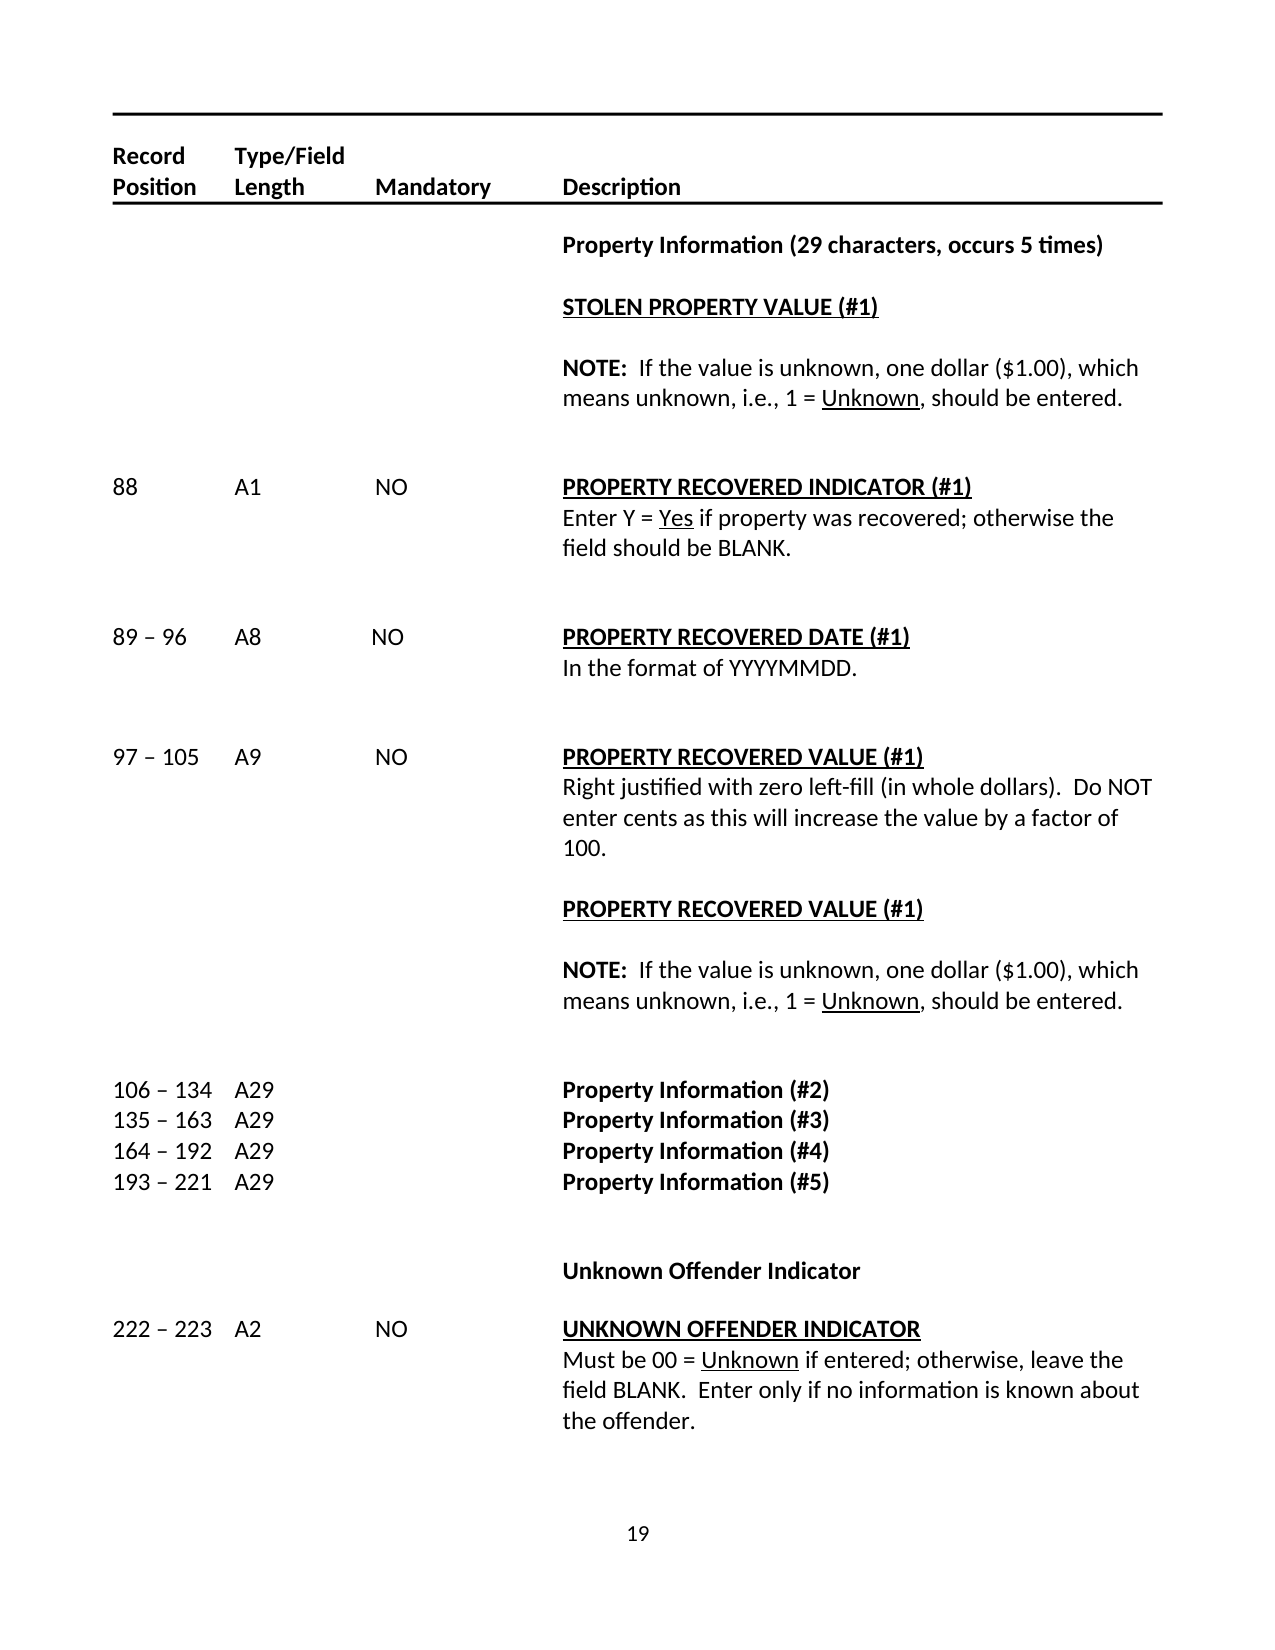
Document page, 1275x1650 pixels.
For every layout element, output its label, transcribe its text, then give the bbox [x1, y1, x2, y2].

text STOLEN PROPERTY VALUE (#1) [112, 291, 1162, 321]
text In the format of YYYYMMDD. [112, 652, 1162, 682]
text 164 – 192 A29 Property Information (#4) [112, 1135, 1162, 1166]
text 97 – 105 A9 NO PROPERTY RECOVERED VALUE (#1) [112, 741, 1162, 771]
text field should be BLANK. [112, 532, 1162, 563]
text 100. [112, 832, 1162, 863]
text Right justified with zero left-fill (in whole dollars). Do NOT [112, 771, 1162, 802]
text NOTE: If the value is unknown, one dollar ($1.00), which [187, 954, 1162, 985]
text 88 A1 NO PROPERTY RECOVERED INDICATOR (#1) [112, 471, 1162, 502]
text field BLANK. Enter only if no information is known about [112, 1374, 1162, 1405]
text enter cents as this will increase the value by a factor of [112, 802, 1162, 832]
text Enter Y = Yes if property was recovered; otherwise the [112, 502, 1162, 532]
text Must be 00 = Unknown if entered; otherwise, leave the [112, 1344, 1162, 1374]
text 106 – 134 A29 Property Information (#2) [112, 1074, 1162, 1105]
text 222 – 223 A2 NO UNKNOWN OFFENDER INDICATOR [112, 1313, 1162, 1344]
text means unknown, i.e., 1 = Unknown, should be entered. [187, 985, 1162, 1016]
text the offender. [112, 1405, 1162, 1435]
text 135 – 163 A29 Property Information (#3) [112, 1105, 1162, 1135]
text Position Length Mandatory Description [112, 171, 1162, 201]
text Record Type/Field [112, 141, 1162, 171]
text Unknown Offender Indicator [112, 1255, 1162, 1285]
text Property Information (29 characters, occurs 5 times) [112, 229, 1162, 260]
text PROPERTY RECOVERED VALUE (#1) [112, 893, 1162, 924]
text NOTE: If the value is unknown, one dollar ($1.00), which [112, 352, 1162, 382]
text 89 – 96 A8 NO PROPERTY RECOVERED DATE (#1) [112, 621, 1162, 652]
text means unknown, i.e., 1 = Unknown, should be entered. [187, 382, 1162, 413]
text 193 – 221 A29 Property Information (#5) [112, 1166, 1162, 1196]
